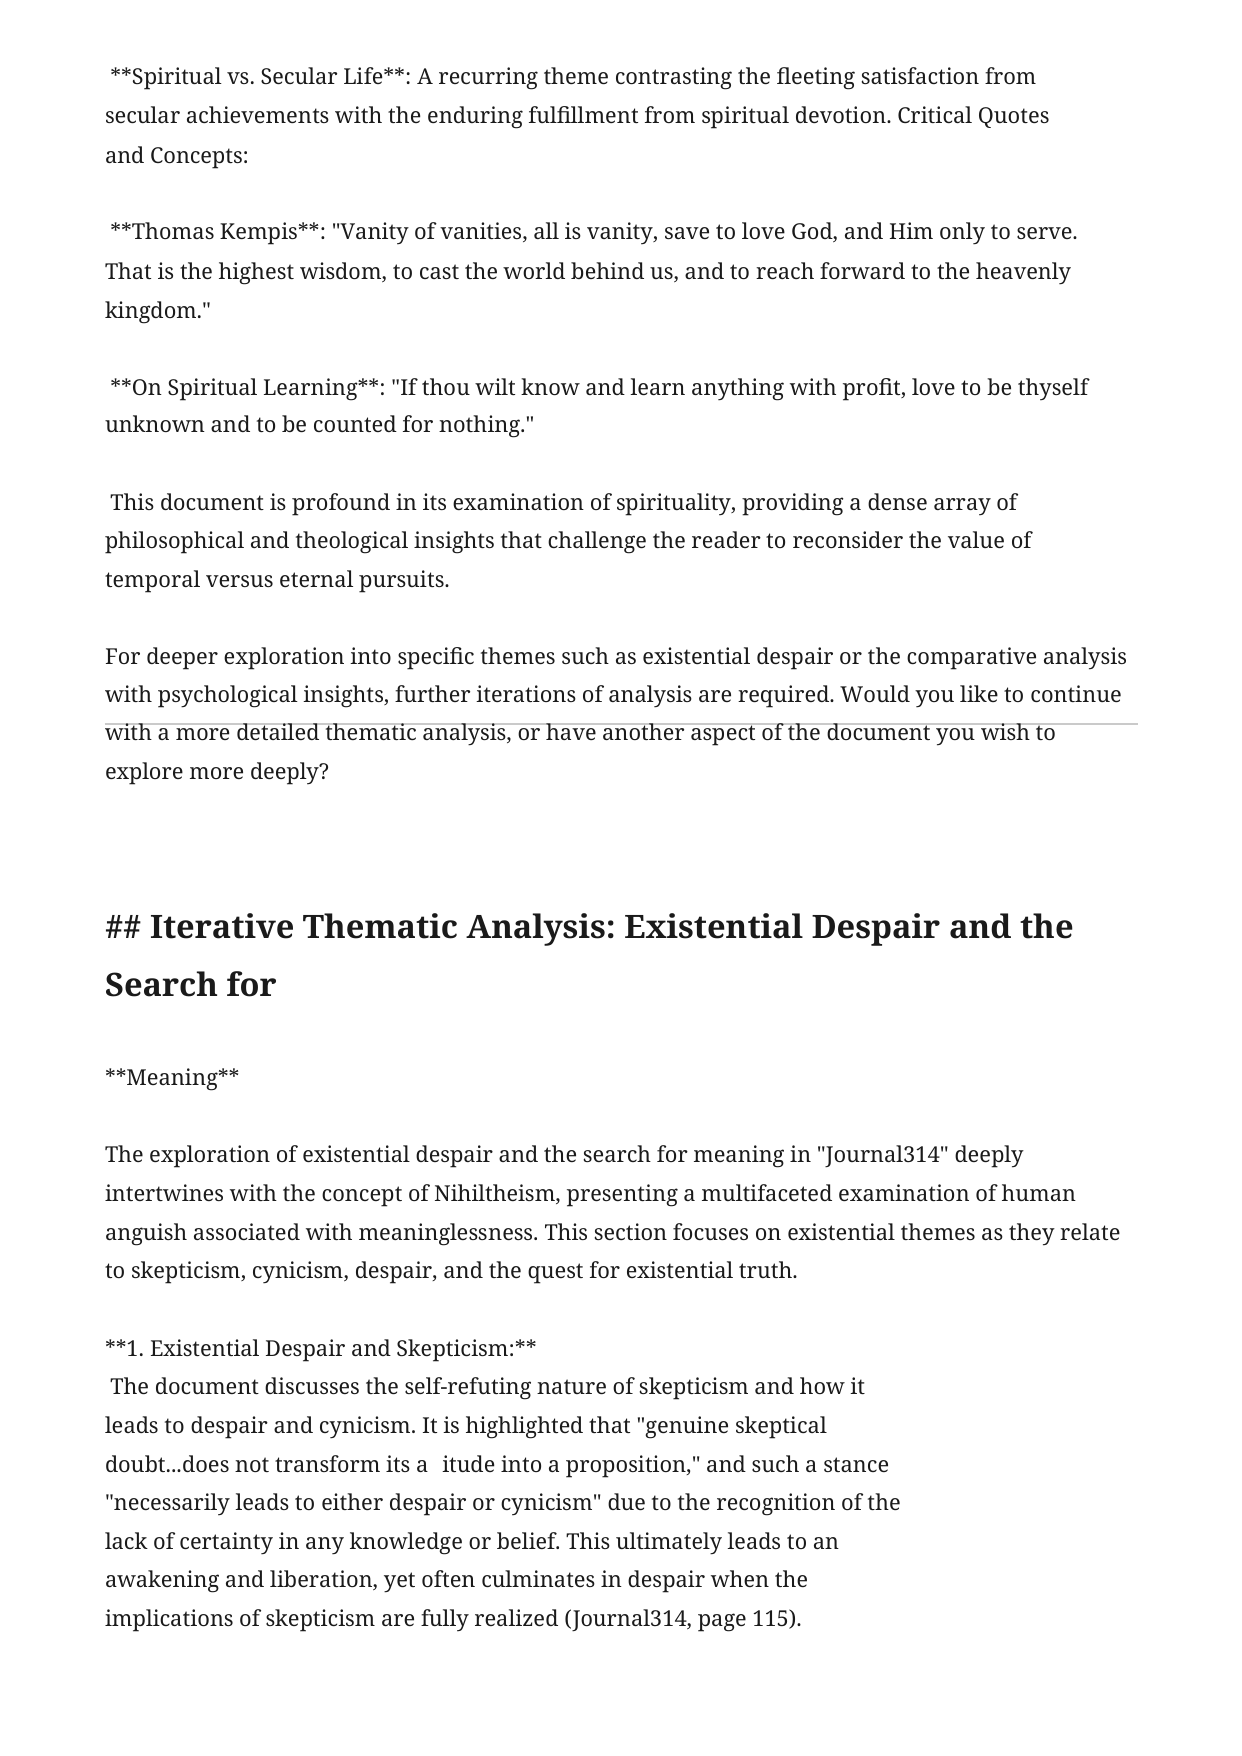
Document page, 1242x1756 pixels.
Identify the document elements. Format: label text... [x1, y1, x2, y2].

text The document discusses the self-refuting nature of skepticism and how it leads to despair and cynicism. It is highlighted that "genuine skeptical doubt...does not transform its a itude into a proposition," and such a stance "necessarily leads to either despair or cynicism" due to the recognition of the lack of certainty in any knowledge or belief. This ultimately leads to an awakening and liberation, yet often culminates in despair when the implications of skepticism are fully realized (Journal314, page 115). [105, 1371, 903, 1633]
text This document is profound in its examination of spirituality, providing a dense array of philosophical and theological insights that challenge the reader to reconsider the value of [105, 487, 1141, 554]
text **Meaning** [105, 1062, 1155, 1092]
text ## Iterative Thematic Analysis: Existential Despair and the Search for [105, 904, 1094, 1006]
text **Spiritual vs. Secular Life**: A recurring theme contrasting the ﬂeeting satisfaction from secular achievements with the enduring fulﬁllment from spiritual devotion. Critical Quotes and Concepts: [105, 61, 1061, 169]
text **1. Existential Despair and Skepticism:** [105, 1333, 1155, 1363]
text **On Spiritual Learning**: "If thou wilt know and learn anything with proﬁt, love to be thyself unknown and to be counted for nothing." [105, 372, 1123, 439]
text For deeper exploration into speciﬁc themes such as existential despair or the comparative analysis with psychological insights, further iterations of analysis are required. Would you like to continue with a more detailed thematic analysis, or have another aspect of the document you wish to explore more deeply? [105, 641, 1130, 786]
text temporal versus eternal pursuits. [105, 564, 1155, 594]
text The exploration of existential despair and the search for meaning in "Journal314" deeply intertwines with the concept of Nihiltheism, presenting a multifaceted examination of human anguish associated with meaninglessness. This section focuses on existential themes as they relate to skepticism, cynicism, despair, and the quest for existential truth. [105, 1139, 1134, 1285]
text **Thomas Kempis**: "Vanity of vanities, all is vanity, save to love God, and Him only to serve. That is the highest wisdom, to cast the world behind us, and to reach forward to the heavenly kingdom." [105, 216, 1128, 325]
